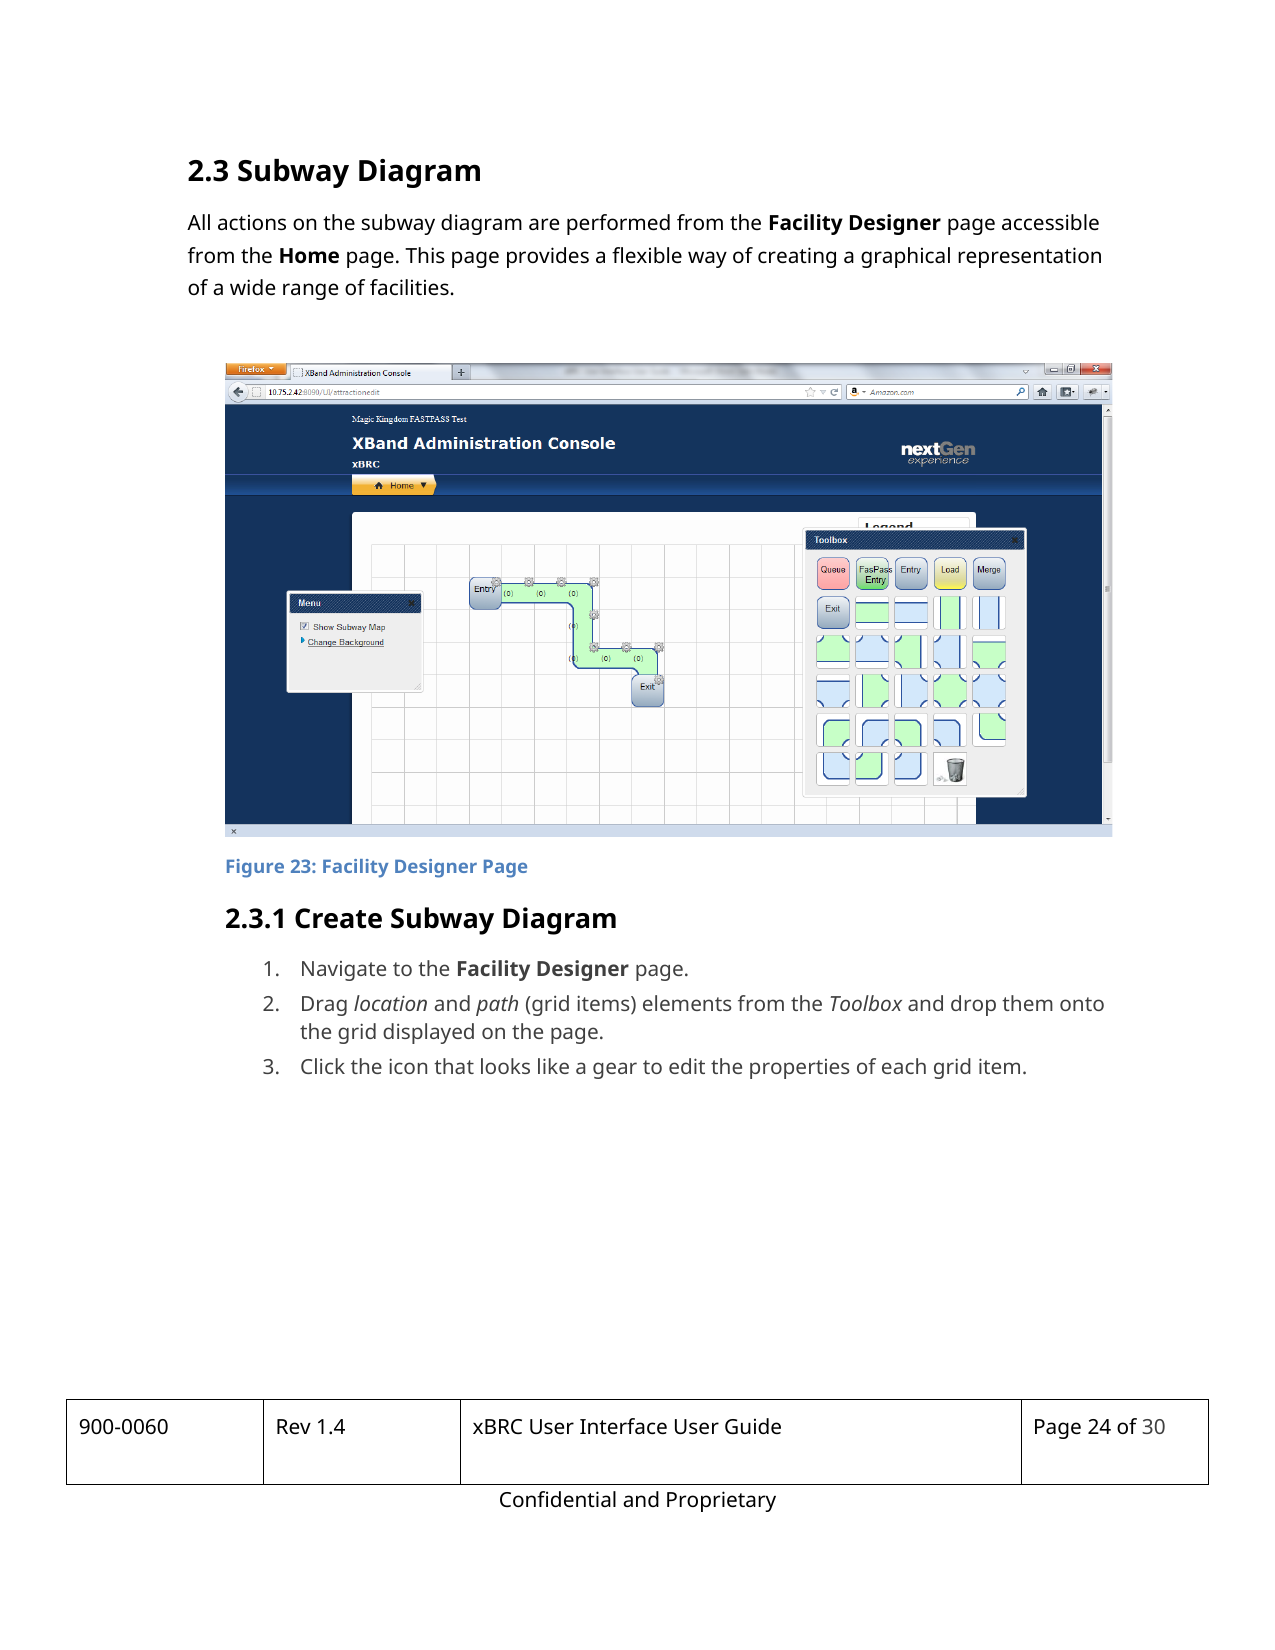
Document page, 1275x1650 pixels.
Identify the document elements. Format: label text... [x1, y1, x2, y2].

subtitle Create Subway Diagram [225, 899, 1125, 936]
text Figure 23: Facility Designer Page [178, 853, 1125, 878]
list Click the icon that looks like a gear to edit the properties of each grid item. [262, 1052, 1125, 1081]
list Drag location and path (grid items) elements from the Toolbox and drop them onto the grid displayed on the page. [262, 989, 1125, 1046]
text All actions on the subway diagram are performed from the Facility Designer page accessible from the Home page. a flexible way of creating a graphical representation of a wide range of facilities. [187, 208, 1125, 302]
list Navigate to the Facility Designer page. [262, 954, 1125, 983]
subtitle Subway Diagram [187, 150, 1125, 190]
picture [225, 363, 1113, 837]
